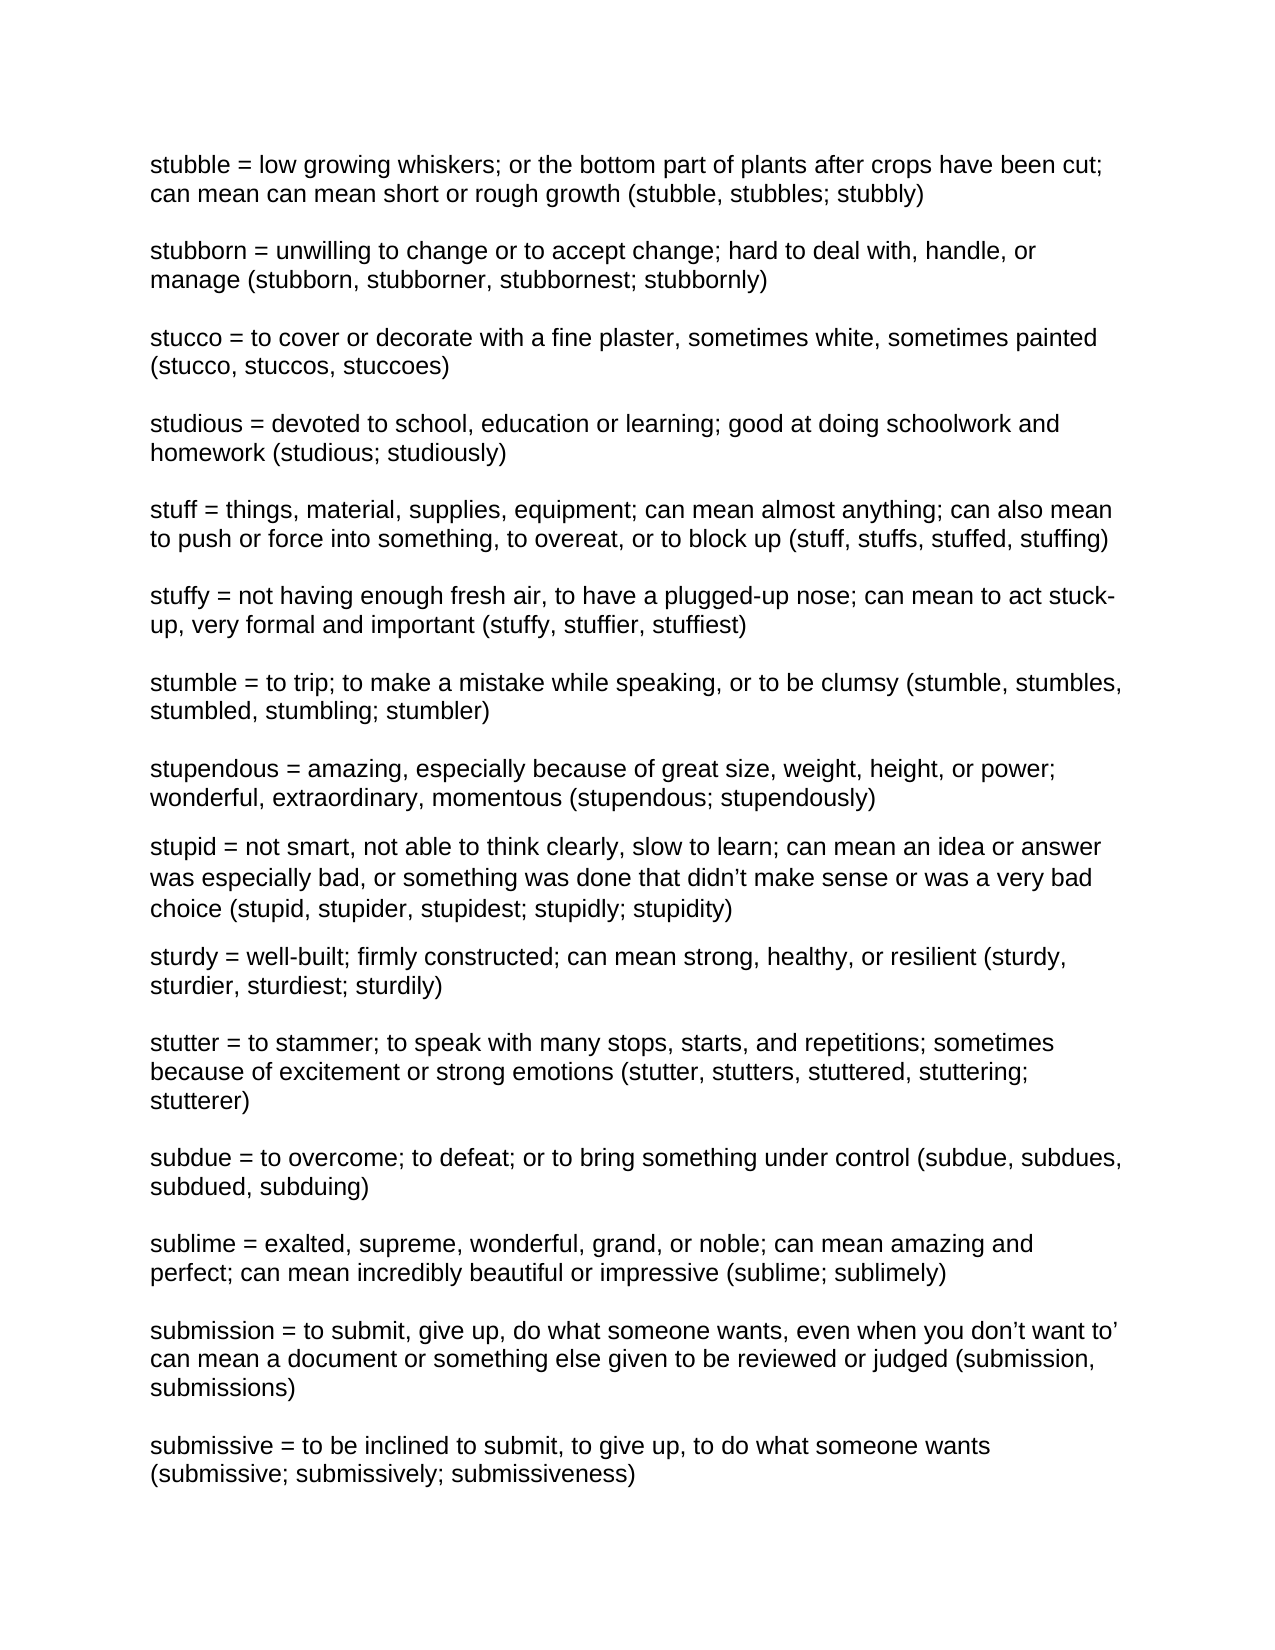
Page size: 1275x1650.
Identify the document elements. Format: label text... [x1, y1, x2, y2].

text sublime = exalted, supreme, wonderful, grand, or noble; can mean amazing and perfect; can mean incredibly beautiful or impressive (sublime; sublimely) [150, 1229, 1125, 1287]
text stucco = to cover or decorate with a fine plaster, sometimes white, sometimes painted (stucco, stuccos, stuccoes) [150, 322, 1125, 380]
text stupendous = amazing, especially because of great size, weight, height, or power; wonderful, extraordinary, momentous (stupendous; stupendously) [150, 754, 1125, 811]
text stuff = things, material, supplies, equipment; can mean almost anything; can also mean to push or force into something, to overeat, or to block up (stuff, stuffs, stuffed, stuffing) [150, 495, 1125, 552]
text stupid = not smart, not able to think clearly, slow to learn; can mean an idea or answer was especially bad, or something was done that didn’t make sense or was a very bad choice (stupid, stupider, stupidest; stupidly; stupidity) [150, 832, 1125, 923]
text stubble = low growing whiskers; or the bottom part of plants after crops have been cut; can mean can mean short or rough growth (stubble, stubbles; stubbly) [150, 150, 1125, 207]
text sturdy = well-built; firmly constructed; can mean strong, healthy, or resilient (sturdy, sturdier, sturdiest; sturdily) [150, 942, 1125, 999]
text stumble = to trip; to make a mistake while speaking, or to be clumsy (stumble, stumbles, stumbled, stumbling; stumbler) [150, 667, 1125, 725]
text studious = devoted to school, education or learning; good at doing schoolwork and homework (studious; studiously) [150, 409, 1125, 466]
text stutter = to stammer; to speak with many stops, starts, and repetitions; sometimes because of excitement or strong emotions (stutter, stutters, stuttered, stuttering; stutterer) [150, 1028, 1125, 1114]
text stubborn = unwilling to change or to accept change; hard to deal with, handle, or manage (stubborn, stubborner, stubbornest; stubbornly) [150, 236, 1125, 294]
text submission = to submit, give up, do what someone wants, even when you don’t want to’ can mean a document or something else given to be reviewed or judged (submission, submissions) [150, 1316, 1125, 1402]
text submissive = to be inclined to submit, to give up, to do what someone wants (submissive; submissively; submissiveness) [150, 1431, 1125, 1488]
text stuffy = not having enough fresh air, to have a plugged-up nose; can mean to act stuck-up, very formal and important (stuffy, stuffier, stuffiest) [150, 581, 1125, 639]
text subdue = to overcome; to defeat; or to bring something under control (subdue, subdues, subdued, subduing) [150, 1143, 1125, 1201]
